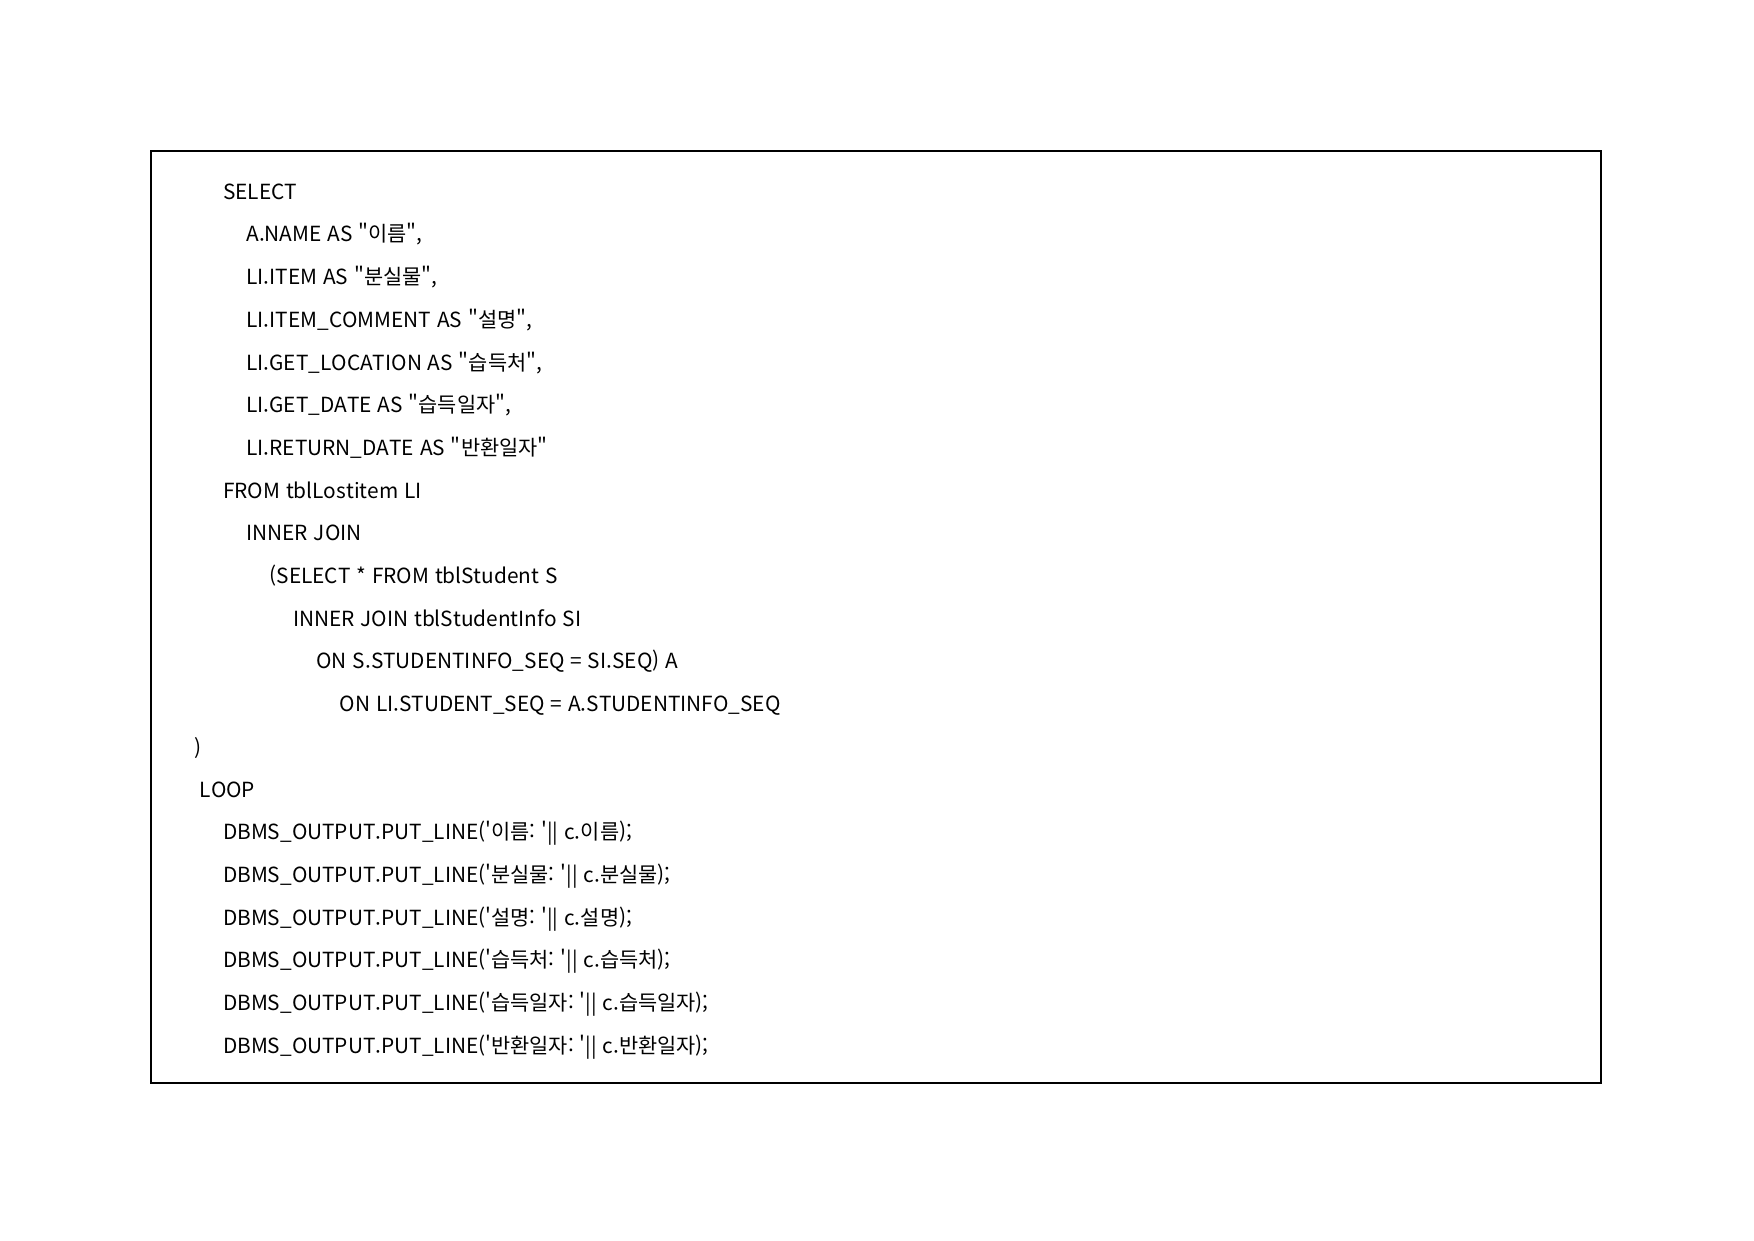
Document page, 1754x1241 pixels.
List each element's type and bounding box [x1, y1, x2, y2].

table_cell [152, 152, 1600, 1082]
